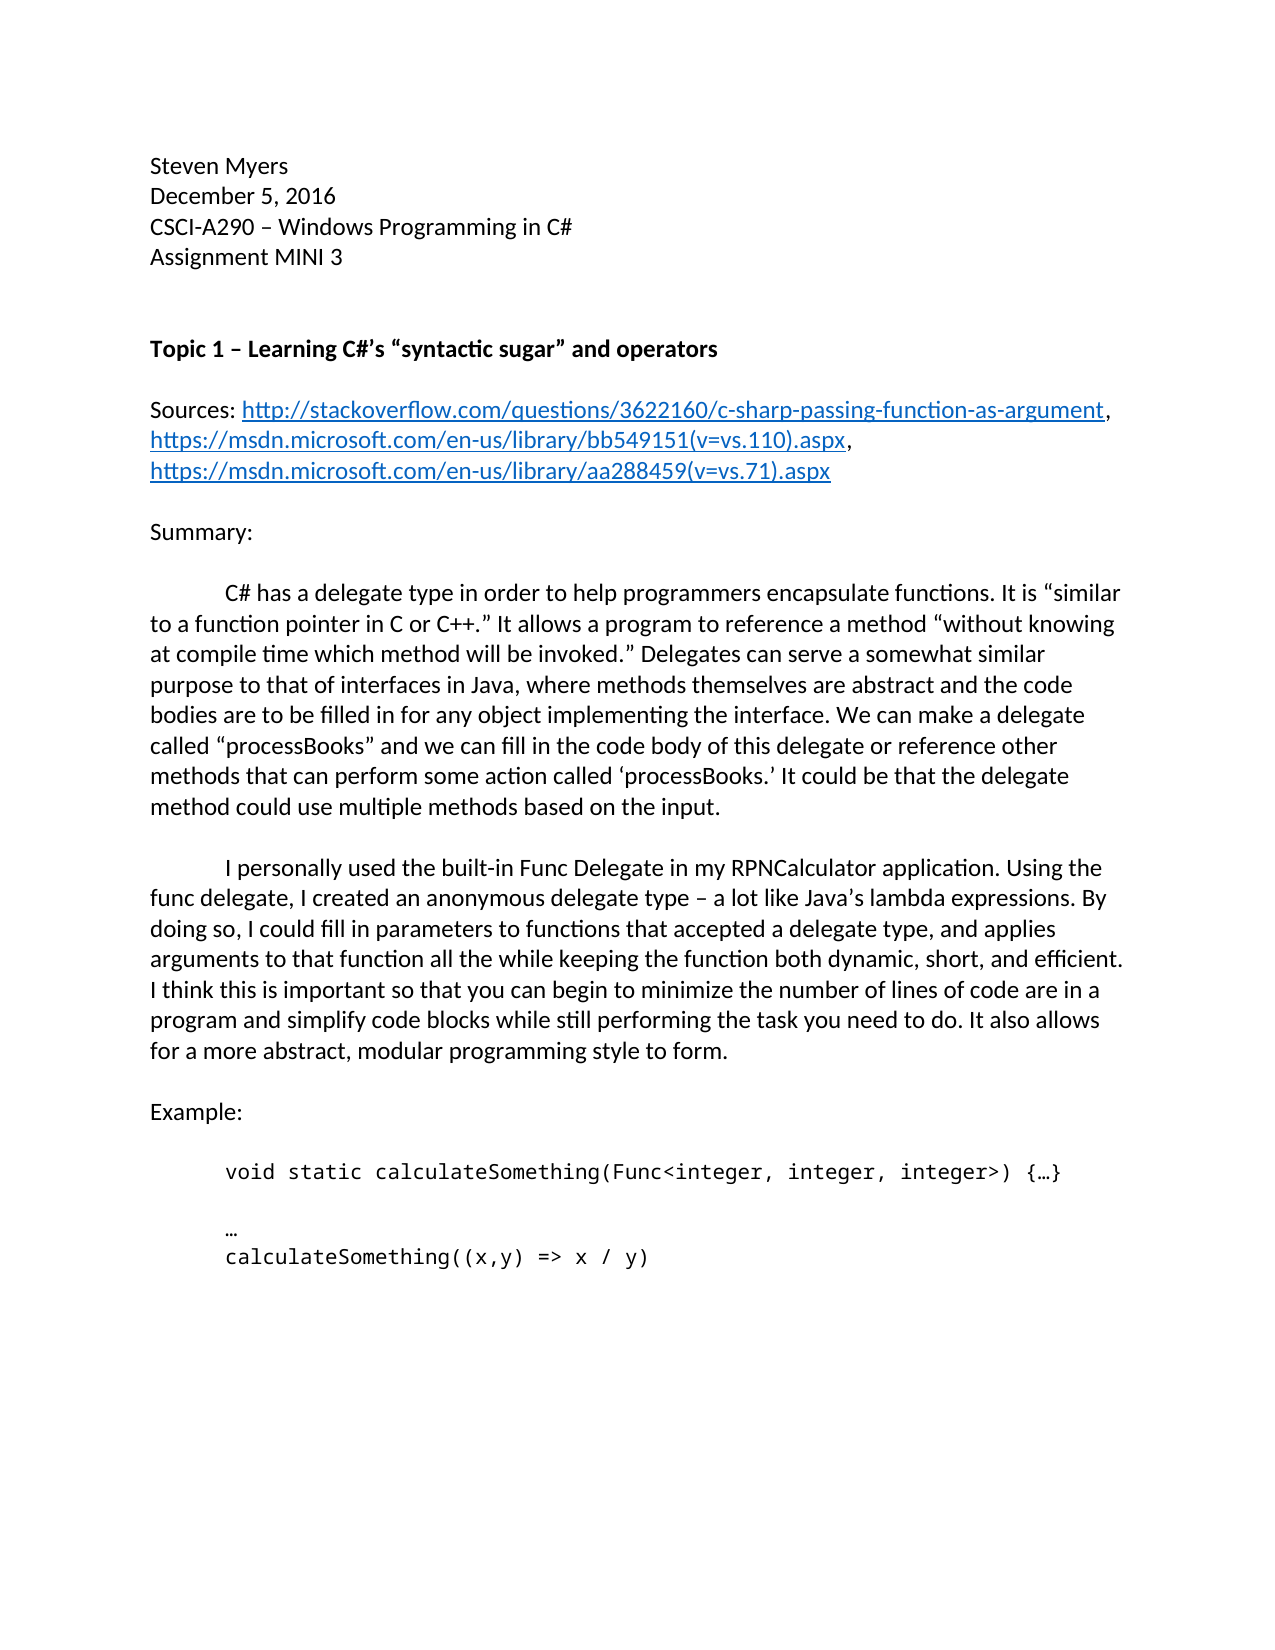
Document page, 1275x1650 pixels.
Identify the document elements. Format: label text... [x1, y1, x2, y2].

text Topic 1 – Learning C#’s “syntactic sugar” and operators [150, 333, 1125, 364]
text Assignment MINI 3 [150, 242, 1125, 272]
text void static calculateSomething(Func<integer, integer, integer>) {…} [225, 1157, 1125, 1186]
text I personally used the built-in Func Delegate in my RPNCalculator application. Using the func delegate, I created an anonymous delegate type – a lot like Java’s lambda expressions. By doing so, I could fill in parameters to functions that accepted a delegate type, and applies arguments to that function all the while keeping the function both dynamic, short, and efficient. I think this is important so that you can begin to minimize the number of lines of code are in a program and simplify code blocks while still performing the task you need to do. It also allows for a more abstract, modular programming style to form. [150, 852, 1125, 1066]
text Sources: http://stackoverflow.com/questions/3622160/c-sharp-passing-function-as-argument, https://msdn.microsoft.com/en-us/library/bb549151(v=vs.110).aspx, https://msdn.microsoft.com/en-us/library/aa288459(v=vs.71).aspx [150, 394, 1125, 486]
text … [225, 1214, 1125, 1242]
text Example: [150, 1096, 1125, 1127]
text calculateSomething((x,y) => x / y) [225, 1242, 1125, 1271]
text December 5, 2016 [150, 181, 1125, 211]
text Summary: [150, 516, 1125, 577]
text Steven Myers [150, 150, 1125, 181]
text CSCI-A290 – Windows Programming in C# [150, 211, 1125, 242]
text C# has a delegate type in order to help programmers encapsulate functions. It is “similar to a function pointer in C or C++.” It allows a program to reference a method “without knowing at compile time which method will be invoked.” Delegates can serve a somewhat similar purpose to that of interfaces in Java, where methods themselves are abstract and the code bodies are to be filled in for any object implementing the interface. We can make a delegate called “processBooks” and we can fill in the code body of this delegate or reference other methods that can perform some action called ‘processBooks.’ It could be that the delegate method could use multiple methods based on the input. [150, 577, 1125, 821]
